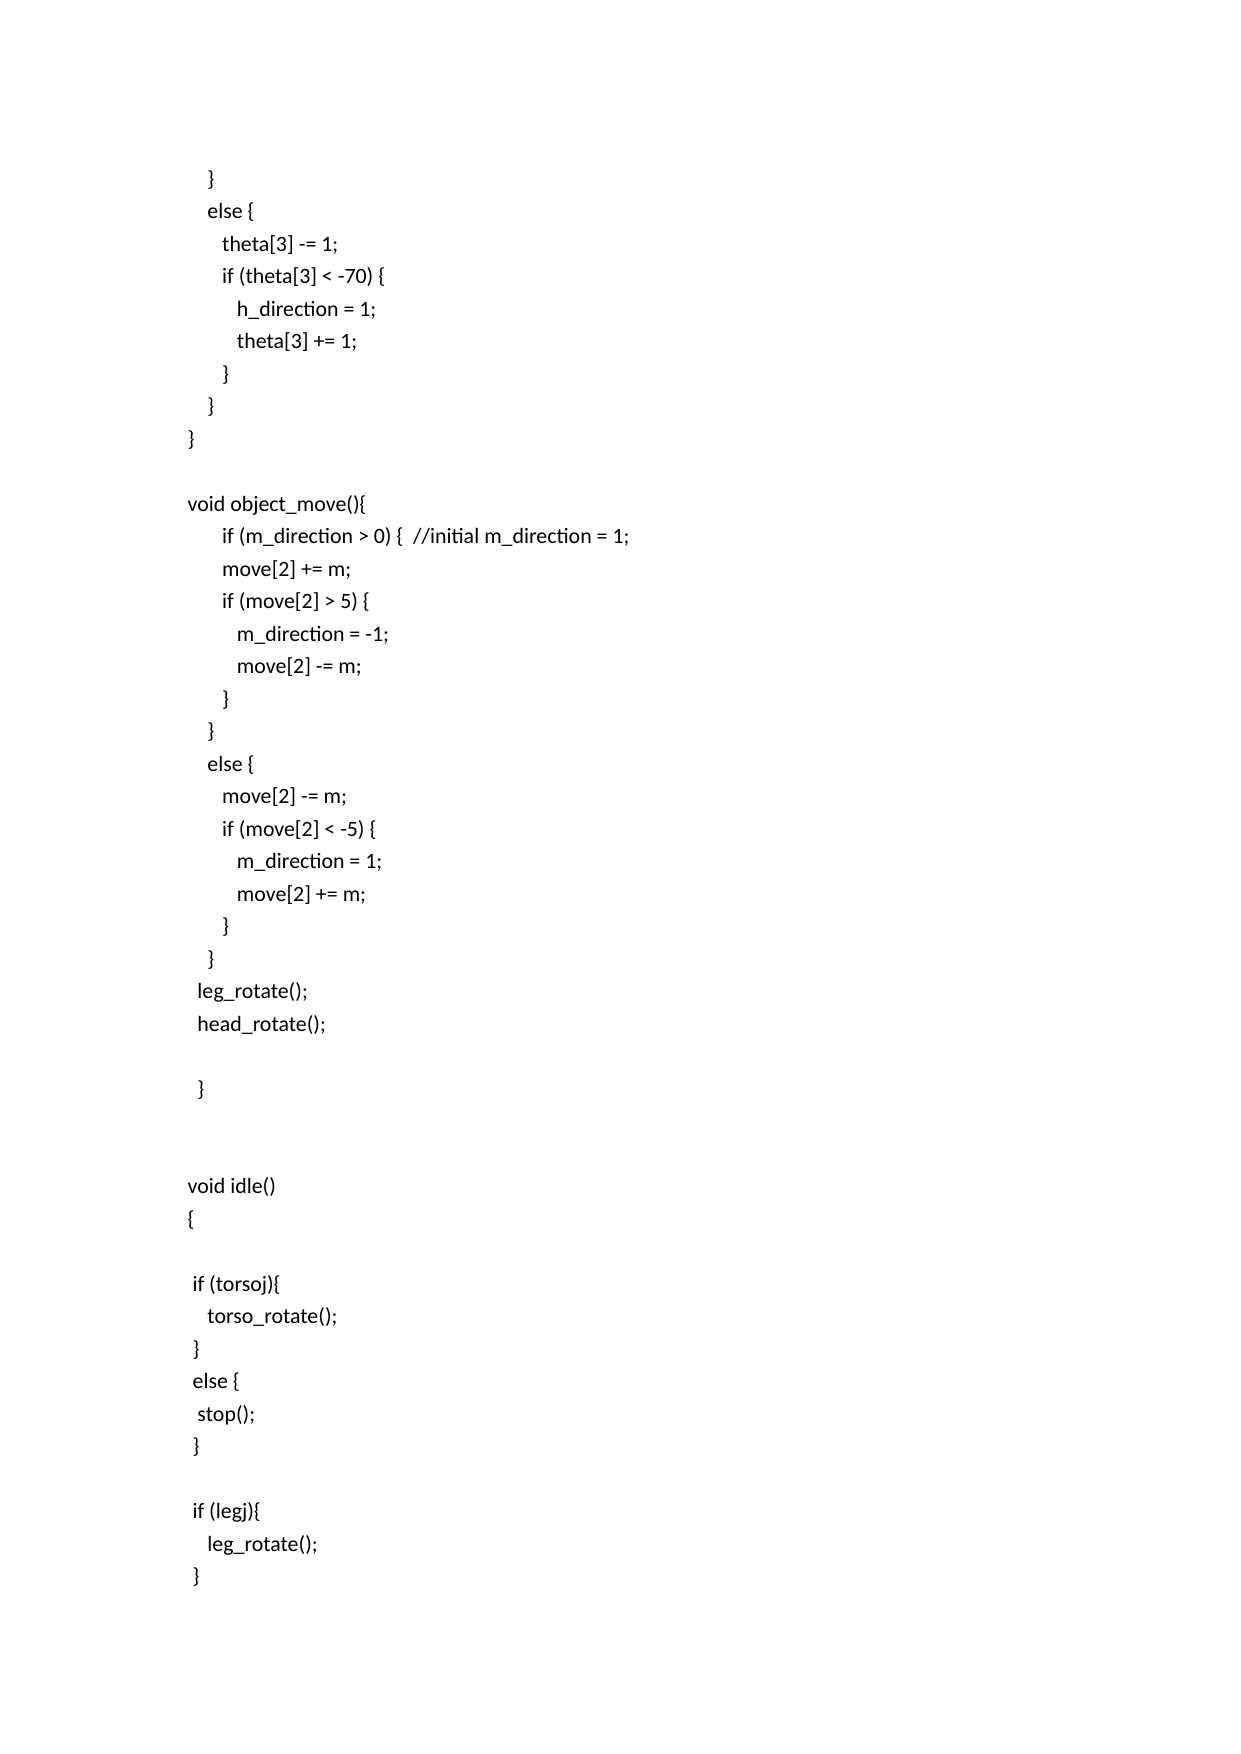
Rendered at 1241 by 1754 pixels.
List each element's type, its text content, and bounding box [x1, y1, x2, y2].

text stop(); [187, 1397, 1053, 1429]
text } [187, 422, 1053, 454]
text } [187, 162, 1053, 194]
text } [187, 909, 1053, 942]
text if (theta[3] < -70) { [187, 259, 1053, 292]
text if (legj){ [187, 1494, 1053, 1527]
text } [187, 1429, 1053, 1462]
text } [187, 714, 1053, 747]
text leg_rotate(); [187, 1527, 1053, 1559]
text else { [187, 1364, 1053, 1397]
text if (torsoj){ [187, 1267, 1053, 1299]
text theta[3] -= 1; [187, 227, 1053, 259]
text head_rotate(); [187, 1007, 1053, 1039]
text h_direction = 1; [187, 292, 1053, 324]
text move[2] -= m; [187, 779, 1053, 812]
text } [187, 1559, 1053, 1592]
text if (move[2] < -5) { [187, 812, 1053, 844]
text else { [187, 194, 1053, 227]
text { [187, 1202, 1053, 1234]
text } [187, 1332, 1053, 1364]
text } [187, 942, 1053, 974]
text } [187, 389, 1053, 422]
text void idle() [187, 1169, 1053, 1202]
text m_direction = 1; [187, 844, 1053, 877]
text if (m_direction > 0) { //initial m_direction = 1; [187, 519, 1053, 552]
text move[2] += m; [187, 877, 1053, 909]
text if (move[2] > 5) { [187, 584, 1053, 617]
text else { [187, 747, 1053, 779]
text leg_rotate(); [187, 974, 1053, 1007]
text move[2] += m; [187, 552, 1053, 584]
text m_direction = -1; [187, 617, 1053, 649]
text theta[3] += 1; [187, 324, 1053, 357]
text } [187, 682, 1053, 714]
text } [187, 1072, 1053, 1104]
text void object_move(){ [187, 487, 1053, 519]
text move[2] -= m; [187, 649, 1053, 682]
text } [187, 357, 1053, 389]
text torso_rotate(); [187, 1299, 1053, 1332]
